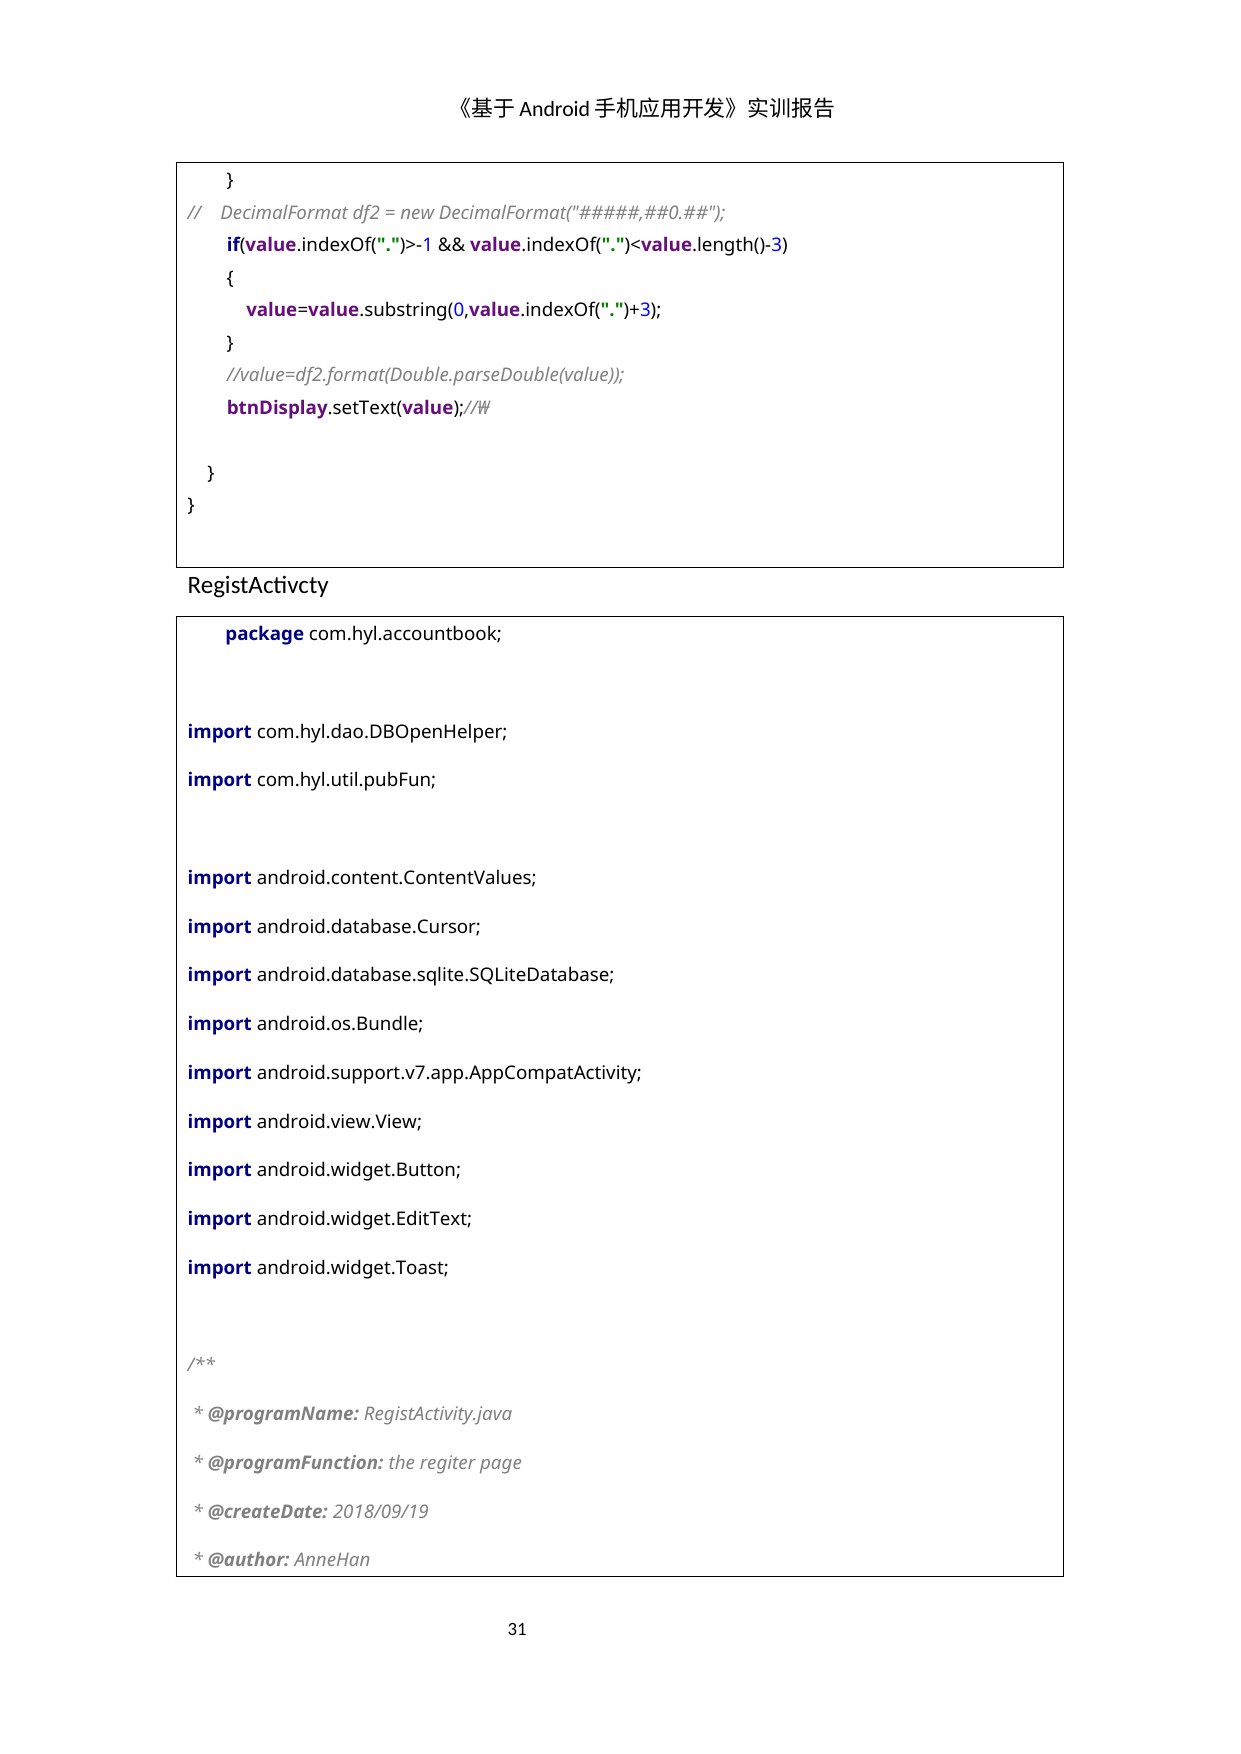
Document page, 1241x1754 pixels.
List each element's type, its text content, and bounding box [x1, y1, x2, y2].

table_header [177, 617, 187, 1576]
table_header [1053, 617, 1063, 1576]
text RegistActivcty [187, 568, 1053, 601]
